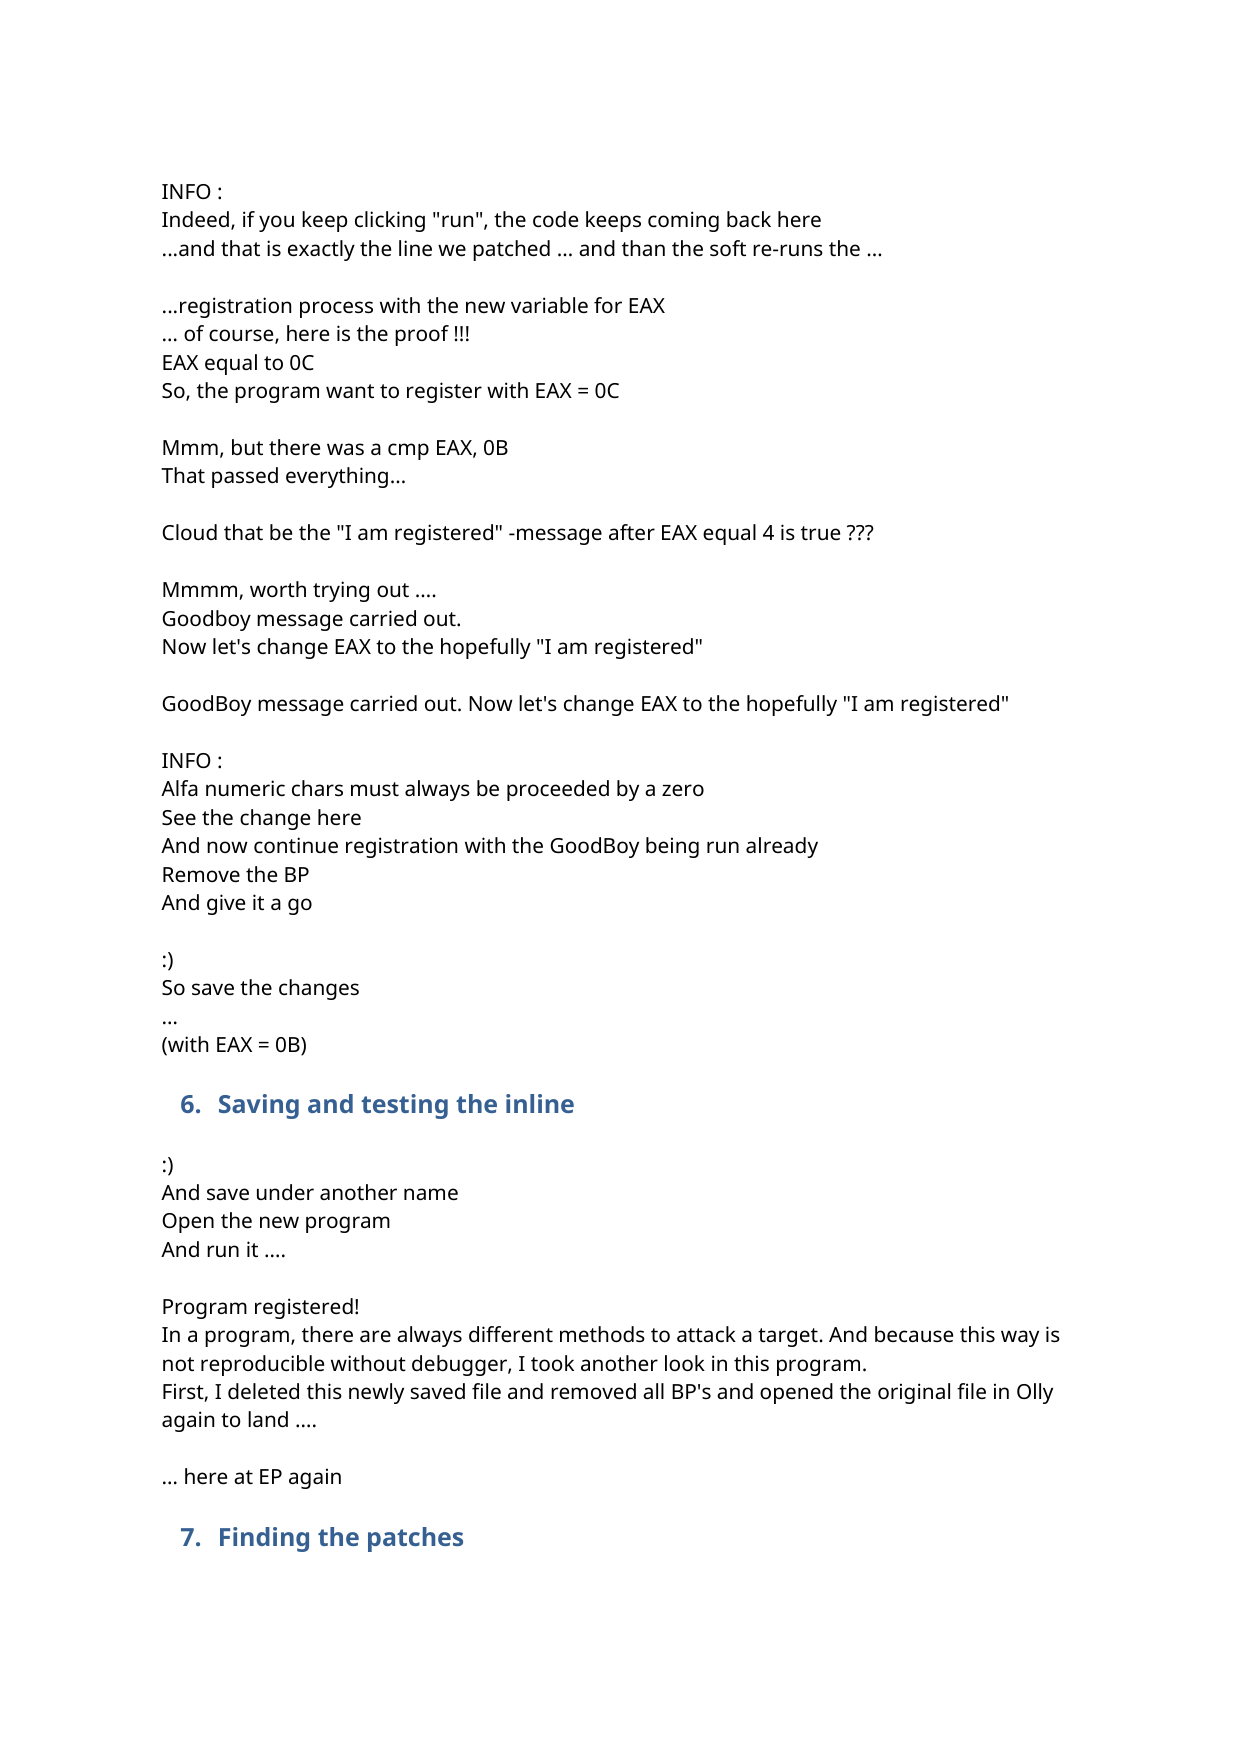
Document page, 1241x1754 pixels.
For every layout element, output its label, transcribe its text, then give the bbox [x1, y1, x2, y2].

text So save the changes [161, 973, 1090, 1002]
text Program registered! [161, 1292, 1090, 1320]
text (with EAX = 0B) [161, 1030, 1090, 1059]
text First, I deleted this newly saved file and removed all BP's and opened the original file in Olly again to land …. [161, 1377, 1090, 1434]
text INFO : [161, 177, 1090, 206]
text Goodboy message carried out. [161, 604, 1090, 632]
text See the change here [161, 803, 1090, 831]
text … of course, here is the proof !!! [161, 319, 1090, 348]
text :) [161, 945, 1090, 973]
text Open the new program [161, 1207, 1090, 1235]
text … here at EP again [161, 1462, 1090, 1491]
text Mmmm, worth trying out …. [161, 575, 1090, 604]
text Indeed, if you keep clicking "run", the code keeps coming back here [161, 206, 1090, 234]
text So, the program want to register with EAX = 0C [161, 376, 1090, 405]
text EAX equal to 0C [161, 348, 1090, 376]
text Mmm, but there was a cmp EAX, 0B [161, 433, 1090, 462]
text And now continue registration with the GoodBoy being run already [161, 831, 1090, 860]
text And save under another name [161, 1178, 1090, 1207]
text Alfa numeric chars must always be proceeded by a zero [161, 774, 1090, 803]
text Now let's change EAX to the hopefully "I am registered" [161, 632, 1090, 661]
text In a program, there are always different methods to attack a target. And because this way is not reproducible without debugger, I took another look in this program. [161, 1320, 1090, 1377]
text ...and that is exactly the line we patched … and than the soft re-runs the … [161, 234, 1090, 262]
text ...registration process with the new variable for EAX [161, 291, 1090, 319]
text INFO : [161, 746, 1090, 774]
list Saving and testing the inline [180, 1087, 1090, 1121]
text … [161, 1002, 1090, 1030]
text :) [161, 1150, 1090, 1178]
text That passed everything… [161, 462, 1090, 490]
list Finding the patches [180, 1519, 1090, 1553]
text And give it a go [161, 888, 1090, 917]
text And run it …. [161, 1235, 1090, 1263]
text Cloud that be the "I am registered" -message after EAX equal 4 is true ??? [161, 518, 1090, 547]
text Remove the BP [161, 860, 1090, 888]
text GoodBoy message carried out. Now let's change EAX to the hopefully "I am registered" [161, 689, 1090, 717]
